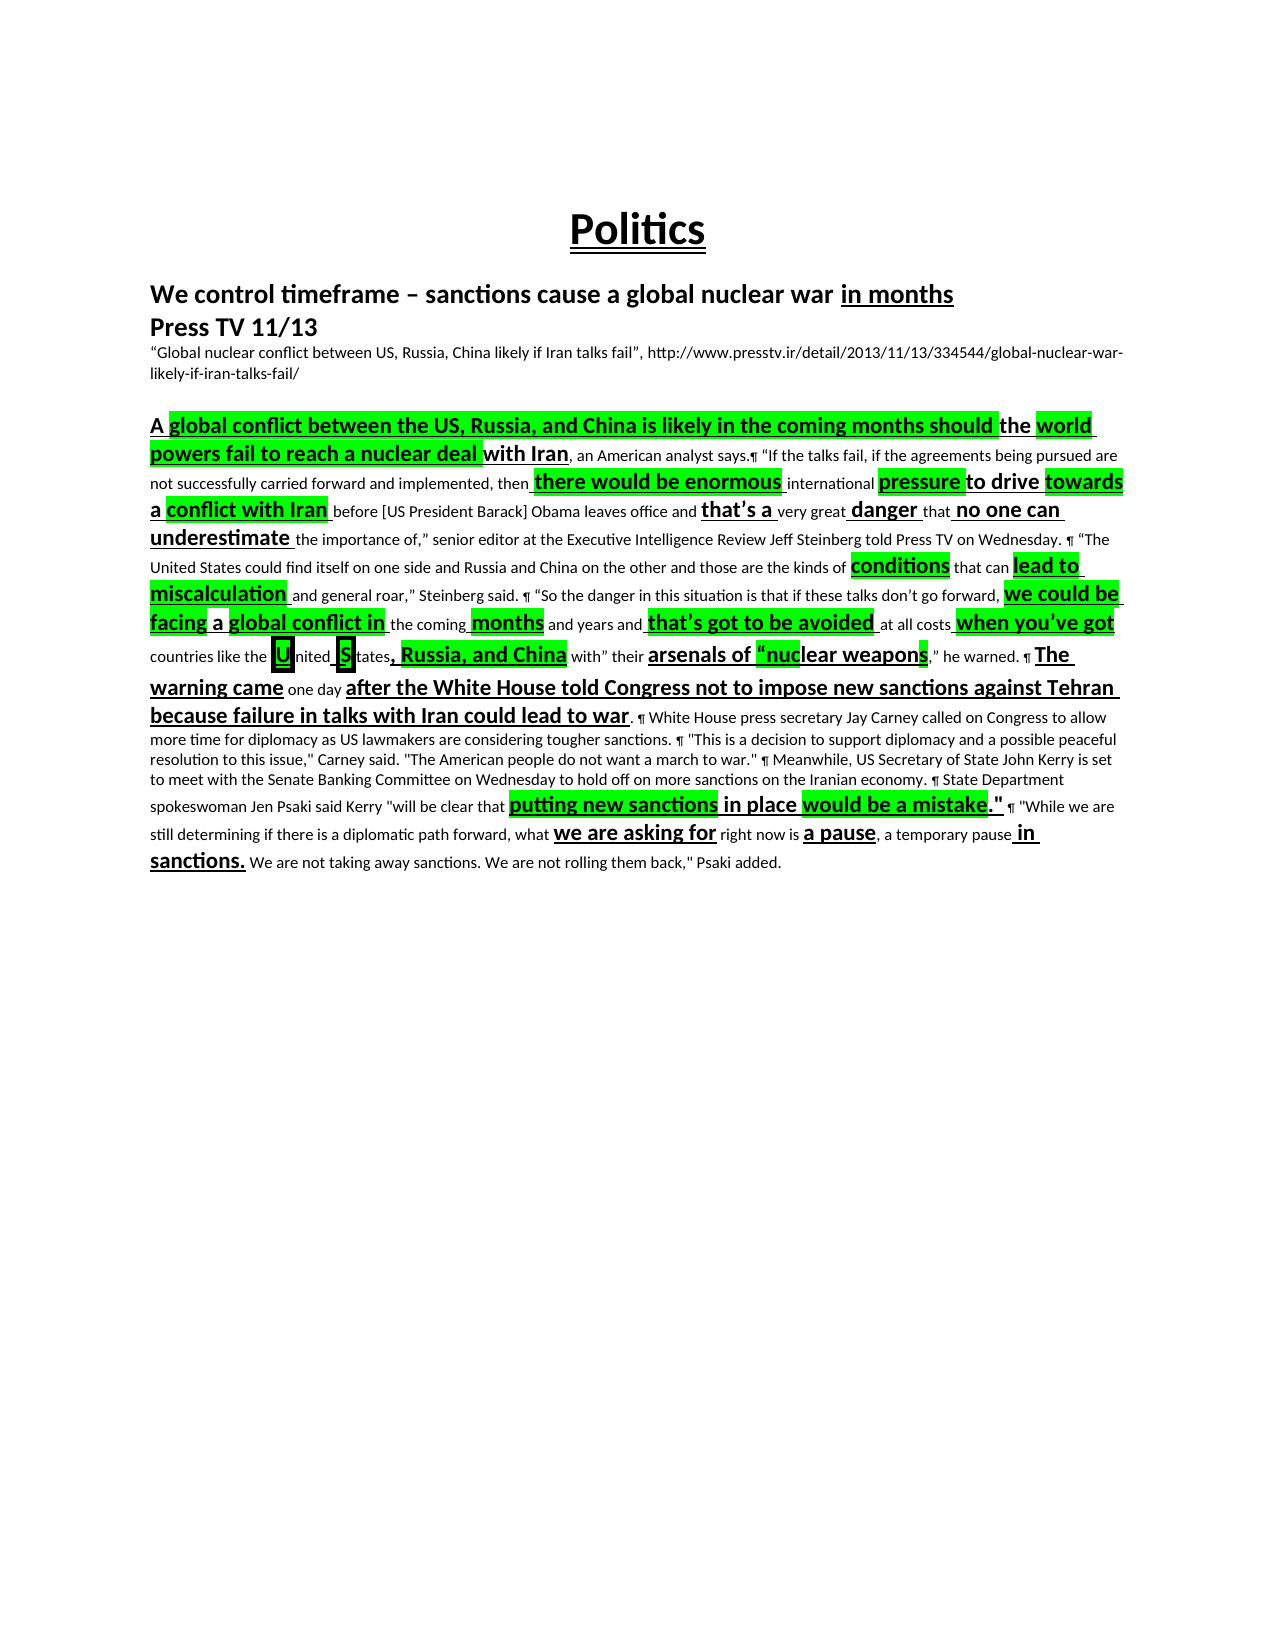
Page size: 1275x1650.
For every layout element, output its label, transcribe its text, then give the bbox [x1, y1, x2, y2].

text Press TV 11/13 [150, 310, 1125, 343]
subtitle Politics [150, 200, 1125, 256]
subtitle We control timeframe – sanctions cause a global nuclear war in months [150, 277, 1125, 310]
text “Global nuclear conflict between US, Russia, China likely if Iran talks fail”, http://www.presstv.ir/detail/2013/11/13/334544/global-nuclear-war-likely-if-iran-talks-fail/ [150, 343, 1125, 383]
text A global conflict between the US, Russia, and China is likely in the coming months should the world powers fail to reach a nuclear deal with Iran, an American analyst says.¶ “If the talks fail, if the agreements being pursued are not successfully carried forward and implemented, then there would be enormous international pressure to drive towards a conflict with Iran before [US President Barack] Obama leaves office and that’s a very great danger that no one can underestimate the importance of,” senior editor at the Executive Intelligence Review Jeff Steinberg told Press TV on Wednesday. ¶ “The United States could find itself on one side and Russia and China on the other and those are the kinds of conditions that can lead to miscalculation and general roar,” Steinberg said. ¶ “So the danger in this situation is that if these talks don’t go forward, we could be facing a global conflict in the coming months and years and that’s got to be avoided at all costs when you’ve got countries like the United States, Russia, and China with” their arsenals of “nuclear weapons,” he warned. ¶ The warning came one day after the White House told Congress not to impose new sanctions against Tehran because failure in talks with Iran could lead to war. ¶ White House press secretary Jay Carney called on Congress to allow more time for diplomacy as US lawmakers are considering tougher sanctions. ¶ "This is a decision to support diplomacy and a possible peaceful resolution to this issue," Carney said. "The American people do not want a march to war." ¶ Meanwhile, US Secretary of State John Kerry is set to meet with the Senate Banking Committee on Wednesday to hold off on more sanctions on the Iranian economy. ¶ State Department spokeswoman Jen Psaki said Kerry "will be clear that putting new sanctions in place would be a mistake." ¶ "While we are still determining if there is a diplomatic path forward, what we are asking for right now is a pause, a temporary pause in sanctions. We are not taking away sanctions. We are not rolling them back," Psaki added. [150, 411, 1125, 874]
